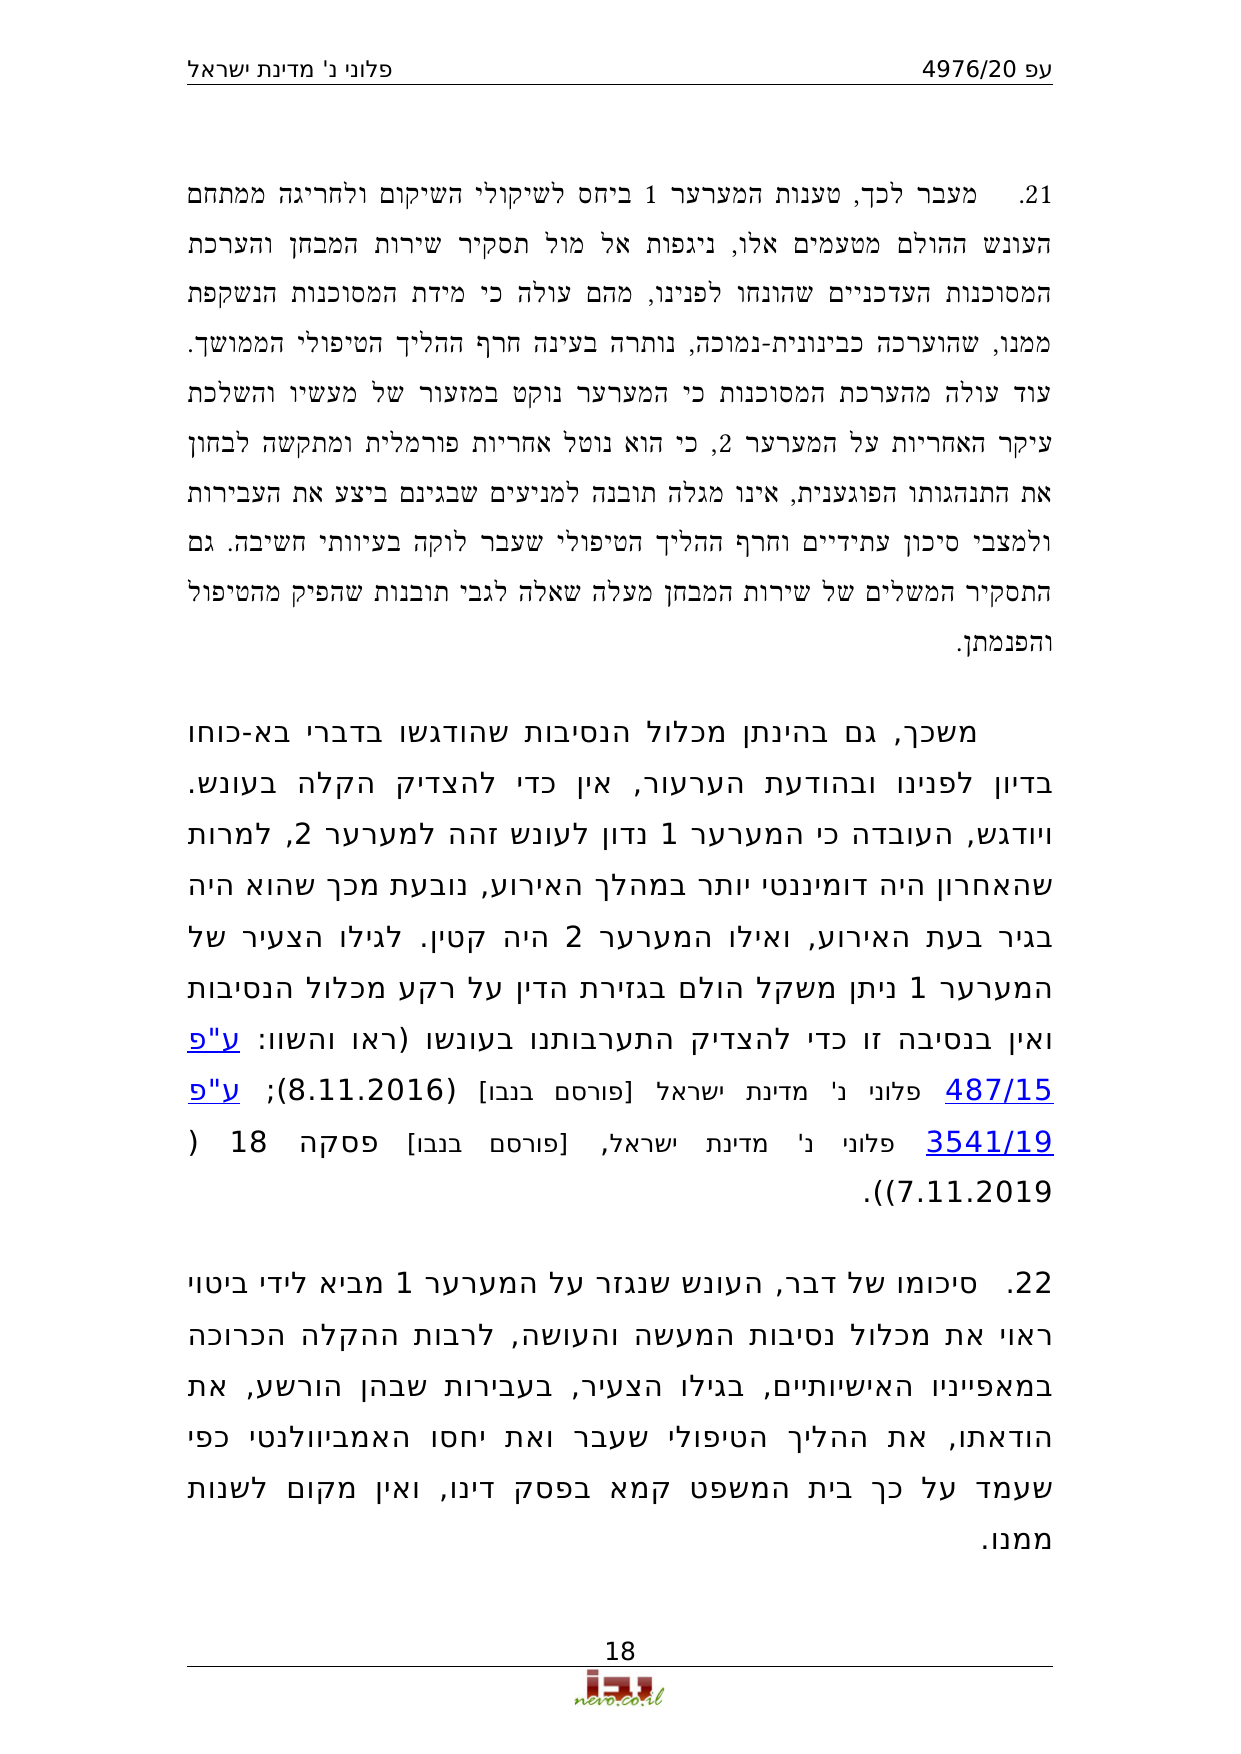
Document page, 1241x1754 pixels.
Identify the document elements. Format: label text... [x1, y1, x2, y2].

text 22. סיכומו של דבר, העונש שנגזר על המערער 1 מביא לידי ביטוי ראוי את מכלול נסיבות המעשה והעושה, לרבות ההקלה הכרוכה במאפייניו האישיותיים, בגילו הצעיר, בעבירות שבהן הורשע, את הודאתו, את ההליך הטיפולי שעבר ואת יחסו האמביוולנטי כפי שעמד על כך בית המשפט קמא בפסק דינו, ואין מקום לשנות ממנו. [187, 1266, 1053, 1556]
text משכך, גם בהינתן מכלול הנסיבות שהודגשו בדברי בא-כוחו בדיון לפנינו ובהודעת הערעור, אין כדי להצדיק הקלה בעונש. ויודגש, העובדה כי המערער 1 נדון לעונש זהה למערער 2, למרות שהאחרון היה דומיננטי יותר במהלך האירוע, נובעת מכך שהוא היה בגיר בעת האירוע, ואילו המערער 2 היה קטין. לגילו הצעיר של המערער 1 ניתן משקל הולם בגזירת הדין על רקע מכלול הנסיבות ואין בנסיבה זו כדי להצדיק התערבותנו בעונשו (ראו והשוו: ע"פ 487/15 פלוני נ' מדינת ישראל [פורסם בנבו] (8.11.2016); ע"פ 3541/19 פלוני נ' מדינת ישראל, [פורסם בנבו] פסקה 18 (7.11.2019)). [187, 714, 1053, 1210]
picture [574, 1669, 666, 1707]
list 21. מעבר לכך, טענות המערער 1 ביחס לשיקולי השיקום ולחריגה ממתחם העונש ההולם מטעמים אלו, ניגפות אל מול תסקיר שירות המבחן והערכת המסוכנות העדכניים שהונחו לפנינו, מהם עולה כי מידת המסוכנות הנשקפת ממנו, שהוערכה כבינונית-נמוכה, נותרה בעינה חרף ההליך הטיפולי הממושך. עוד עולה מהערכת המסוכנות כי המערער נוקט במזעור של מעשיו והשלכת עיקר האחריות על המערער 2, כי הוא נוטל אחריות פורמלית ומתקשה לבחון את התנהגותו הפוגענית, אינו מגלה תובנה למניעים שבגינם ביצע את העבירות ולמצבי סיכון עתידיים וחרף ההליך הטיפולי שעבר לוקה בעיוותי חשיבה. גם התסקיר המשלים של שירות המבחן מעלה שאלה לגבי תובנות שהפיק מהטיפול והפנמתן. [187, 177, 1053, 658]
